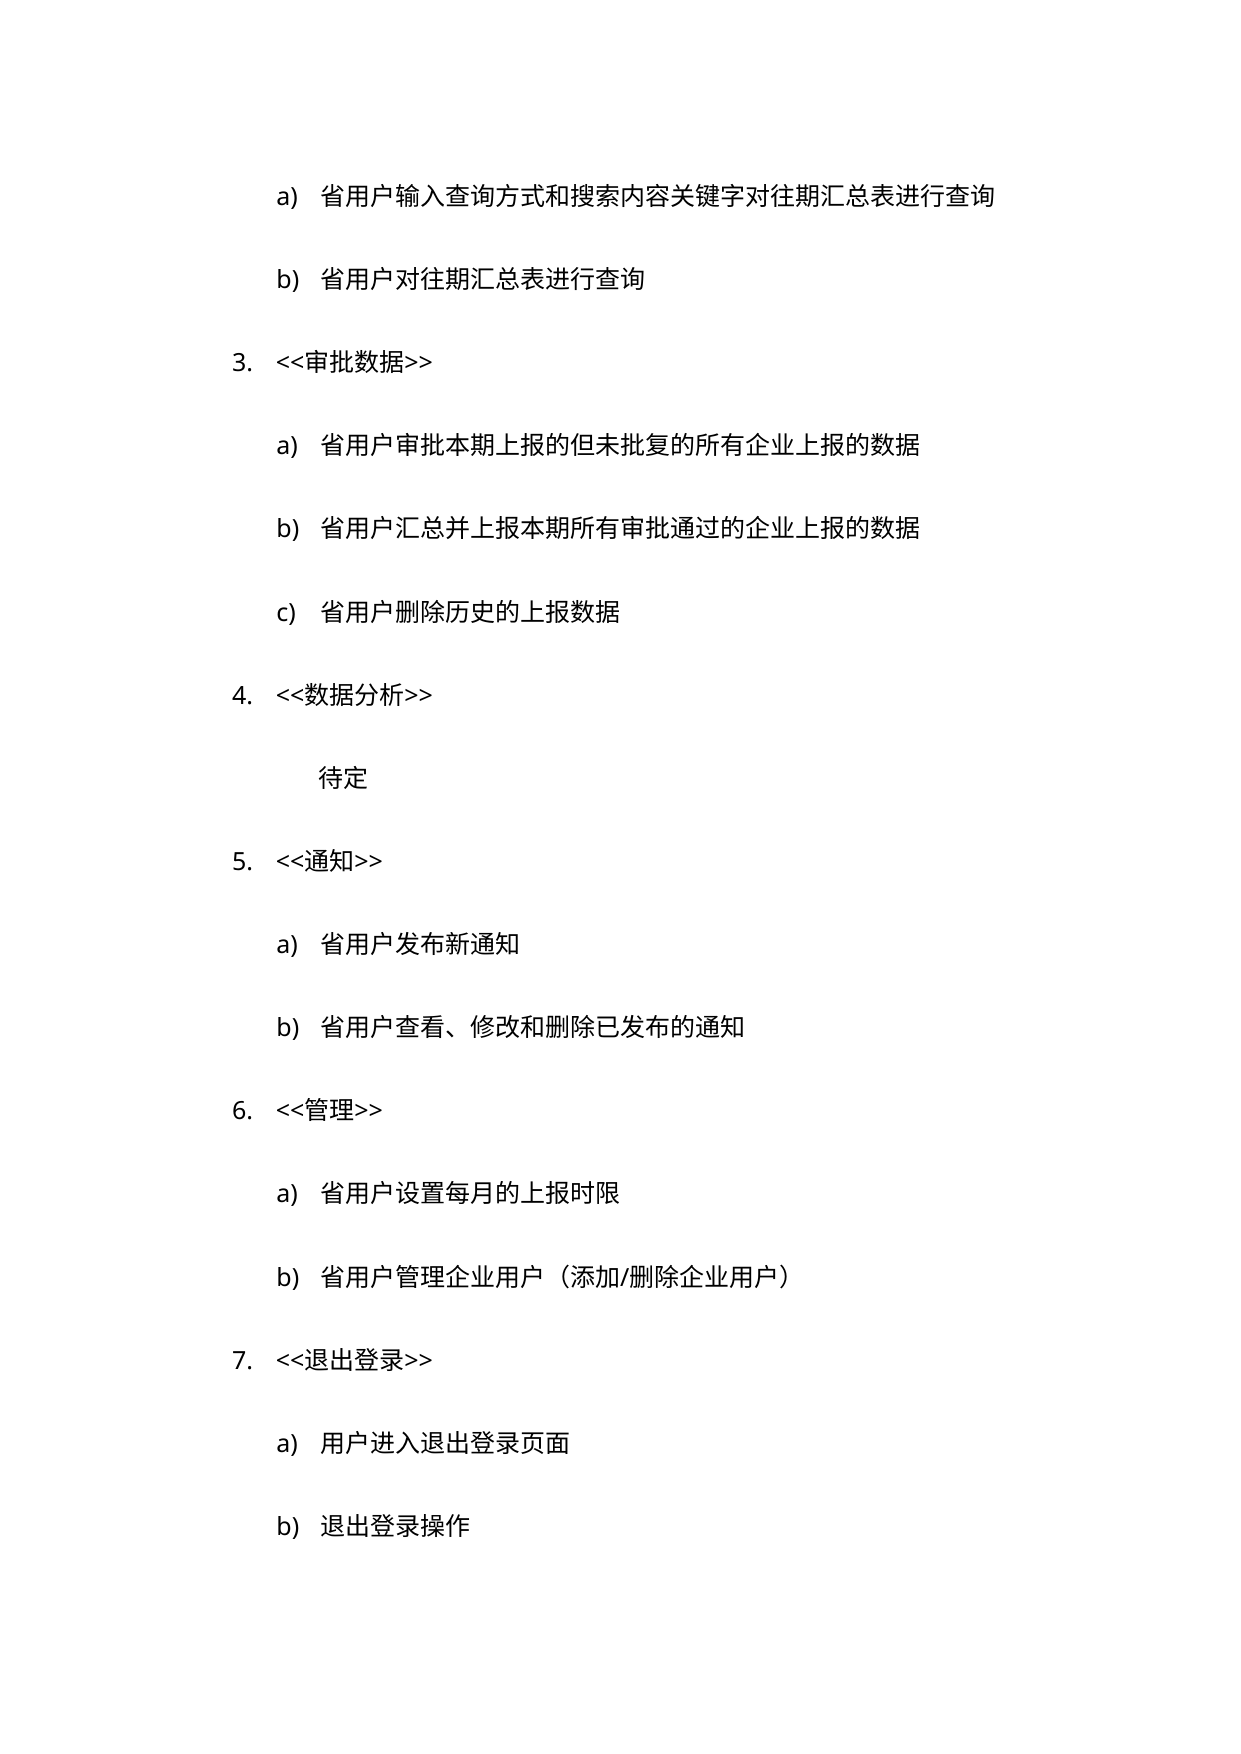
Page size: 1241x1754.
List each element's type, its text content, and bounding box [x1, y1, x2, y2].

list 退出登录操作 [276, 1492, 1053, 1557]
list 省用户查看、修改和删除已发布的通知 [276, 993, 1053, 1058]
list 省用户汇总并上报本期所有审批通过的企业上报的数据 [276, 494, 1053, 559]
list 省用户删除历史的上报数据 [276, 578, 1053, 643]
list <<管理>> [232, 1076, 1053, 1141]
list 省用户审批本期上报的但未批复的所有企业上报的数据 [276, 411, 1053, 476]
list <<审批数据>> [232, 328, 1053, 393]
list 用户进入退出登录页面 [276, 1409, 1053, 1474]
list 省用户管理企业用户（添加/删除企业用户） [276, 1243, 1053, 1308]
list 省用户对往期汇总表进行查询 [276, 245, 1053, 310]
list <<数据分析>> [232, 661, 1053, 726]
list 省用户输入查询方式和搜索内容关键字对往期汇总表进行查询 [276, 162, 1053, 227]
list 省用户设置每月的上报时限 [276, 1159, 1053, 1224]
list <<通知>> [232, 827, 1053, 892]
list <<退出登录>> [232, 1326, 1053, 1391]
list 省用户发布新通知 [276, 910, 1053, 975]
list 待定 [319, 744, 1053, 809]
